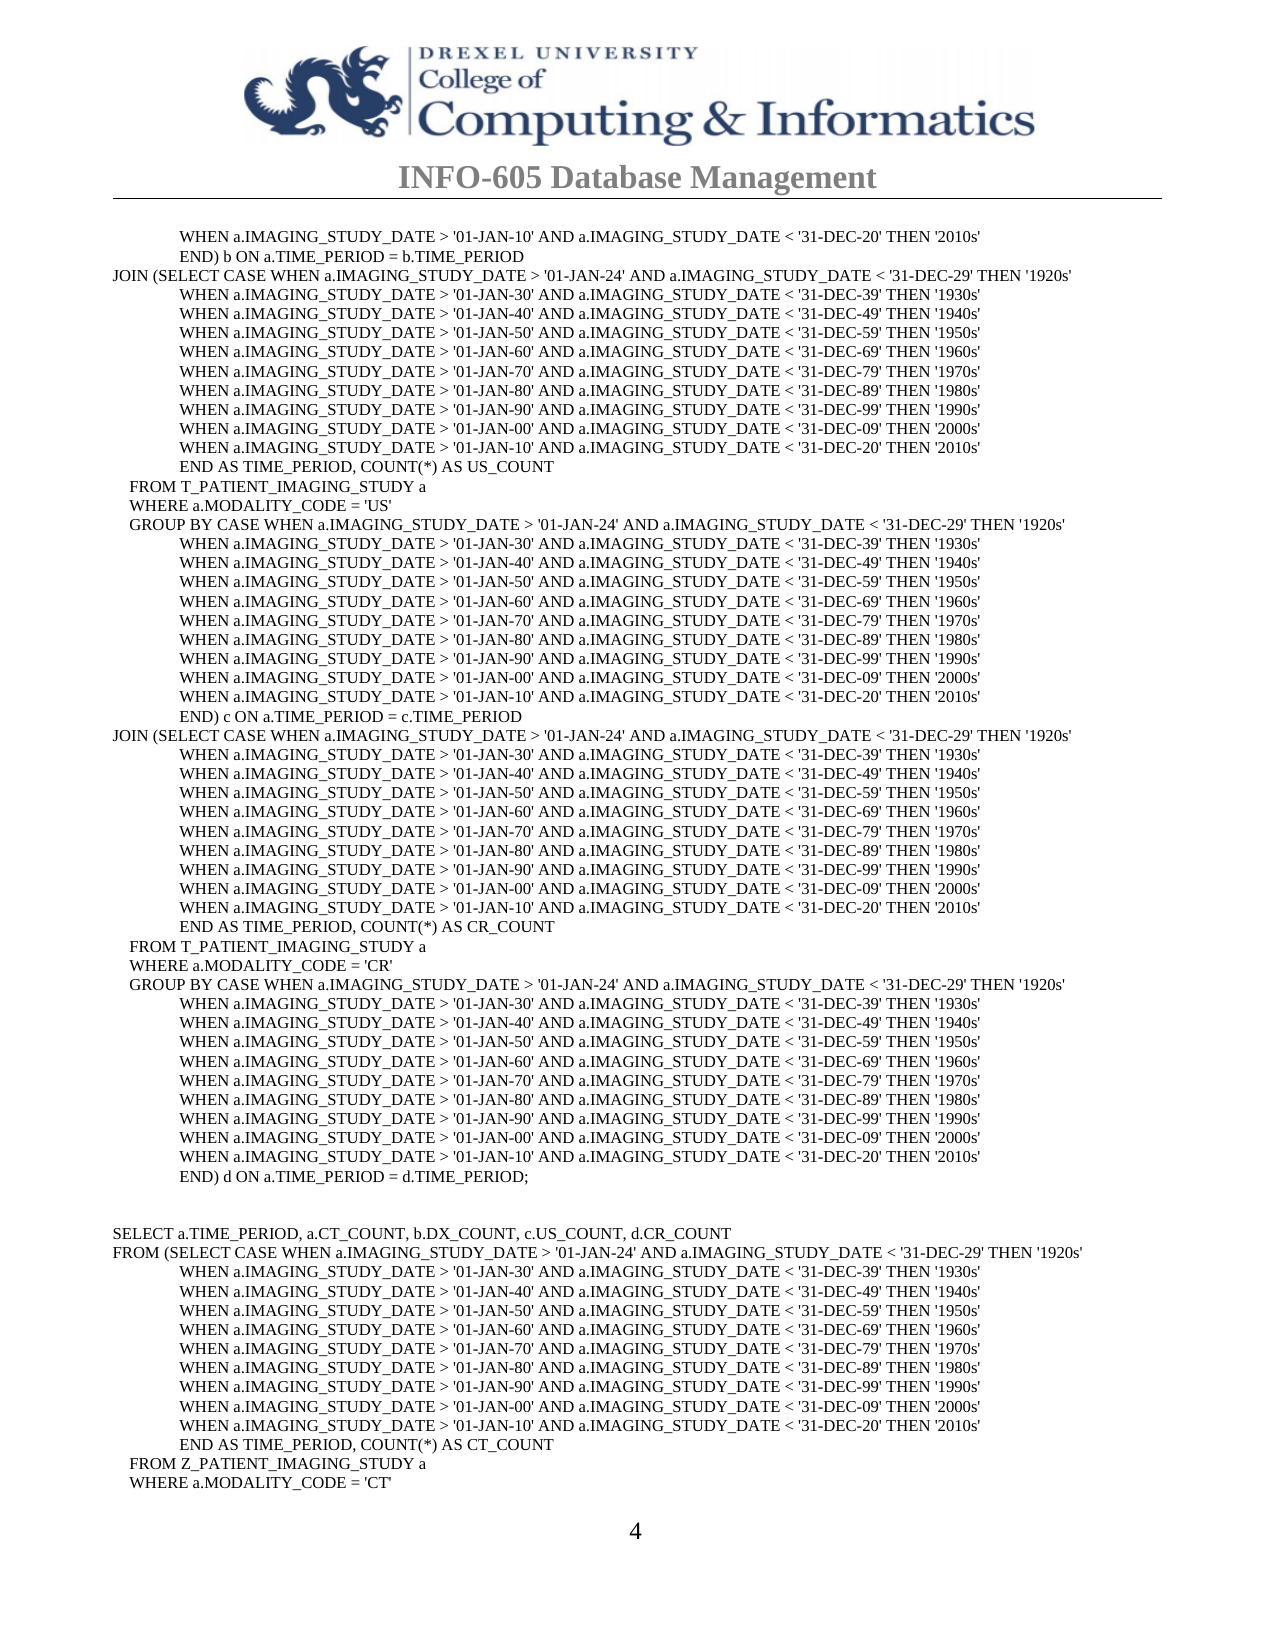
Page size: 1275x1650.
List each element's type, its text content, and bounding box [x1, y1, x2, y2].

text WHEN a.IMAGING_STUDY_DATE > '01-JAN-10' AND a.IMAGING_STUDY_DATE < '31-DEC-20' THEN '2010s' [112, 898, 1162, 917]
text WHEN a.IMAGING_STUDY_DATE > '01-JAN-60' AND a.IMAGING_STUDY_DATE < '31-DEC-69' THEN '1960s' [112, 342, 1162, 361]
text WHEN a.IMAGING_STUDY_DATE > '01-JAN-80' AND a.IMAGING_STUDY_DATE < '31-DEC-89' THEN '1980s' [112, 381, 1162, 400]
text GROUP BY CASE WHEN a.IMAGING_STUDY_DATE > '01-JAN-24' AND a.IMAGING_STUDY_DATE < '31-DEC-29' THEN '1920s' [112, 975, 1162, 994]
text WHEN a.IMAGING_STUDY_DATE > '01-JAN-40' AND a.IMAGING_STUDY_DATE < '31-DEC-49' THEN '1940s' [112, 553, 1162, 572]
text JOIN (SELECT CASE WHEN a.IMAGING_STUDY_DATE > '01-JAN-24' AND a.IMAGING_STUDY_DATE < '31-DEC-29' THEN '1920s' [112, 266, 1162, 285]
text WHEN a.IMAGING_STUDY_DATE > '01-JAN-00' AND a.IMAGING_STUDY_DATE < '31-DEC-09' THEN '2000s' [112, 668, 1162, 687]
text END) d ON a.TIME_PERIOD = d.TIME_PERIOD; [112, 1166, 1162, 1186]
text WHEN a.IMAGING_STUDY_DATE > '01-JAN-70' AND a.IMAGING_STUDY_DATE < '31-DEC-79' THEN '1970s' [112, 1071, 1162, 1090]
text WHEN a.IMAGING_STUDY_DATE > '01-JAN-80' AND a.IMAGING_STUDY_DATE < '31-DEC-89' THEN '1980s' [112, 630, 1162, 649]
text WHEN a.IMAGING_STUDY_DATE > '01-JAN-00' AND a.IMAGING_STUDY_DATE < '31-DEC-09' THEN '2000s' [112, 419, 1162, 438]
text FROM T_PATIENT_IMAGING_STUDY a [112, 936, 1162, 956]
text END AS TIME_PERIOD, COUNT(*) AS CT_COUNT [112, 1435, 1162, 1454]
text WHEN a.IMAGING_STUDY_DATE > '01-JAN-90' AND a.IMAGING_STUDY_DATE < '31-DEC-99' THEN '1990s' [112, 1109, 1162, 1128]
text WHEN a.IMAGING_STUDY_DATE > '01-JAN-30' AND a.IMAGING_STUDY_DATE < '31-DEC-39' THEN '1930s' [112, 745, 1162, 764]
text WHEN a.IMAGING_STUDY_DATE > '01-JAN-10' AND a.IMAGING_STUDY_DATE < '31-DEC-20' THEN '2010s' [112, 687, 1162, 706]
text WHEN a.IMAGING_STUDY_DATE > '01-JAN-10' AND a.IMAGING_STUDY_DATE < '31-DEC-20' THEN '2010s' [112, 227, 1162, 246]
text FROM (SELECT CASE WHEN a.IMAGING_STUDY_DATE > '01-JAN-24' AND a.IMAGING_STUDY_DATE < '31-DEC-29' THEN '1920s' [112, 1243, 1162, 1262]
text WHEN a.IMAGING_STUDY_DATE > '01-JAN-00' AND a.IMAGING_STUDY_DATE < '31-DEC-09' THEN '2000s' [112, 1128, 1162, 1147]
text WHEN a.IMAGING_STUDY_DATE > '01-JAN-90' AND a.IMAGING_STUDY_DATE < '31-DEC-99' THEN '1990s' [112, 400, 1162, 419]
text WHEN a.IMAGING_STUDY_DATE > '01-JAN-10' AND a.IMAGING_STUDY_DATE < '31-DEC-20' THEN '2010s' [112, 438, 1162, 457]
text WHEN a.IMAGING_STUDY_DATE > '01-JAN-70' AND a.IMAGING_STUDY_DATE < '31-DEC-79' THEN '1970s' [112, 611, 1162, 630]
text WHEN a.IMAGING_STUDY_DATE > '01-JAN-00' AND a.IMAGING_STUDY_DATE < '31-DEC-09' THEN '2000s' [112, 879, 1162, 898]
text WHEN a.IMAGING_STUDY_DATE > '01-JAN-60' AND a.IMAGING_STUDY_DATE < '31-DEC-69' THEN '1960s' [112, 1320, 1162, 1339]
text FROM T_PATIENT_IMAGING_STUDY a [112, 476, 1162, 496]
text WHEN a.IMAGING_STUDY_DATE > '01-JAN-50' AND a.IMAGING_STUDY_DATE < '31-DEC-59' THEN '1950s' [112, 783, 1162, 802]
text GROUP BY CASE WHEN a.IMAGING_STUDY_DATE > '01-JAN-24' AND a.IMAGING_STUDY_DATE < '31-DEC-29' THEN '1920s' [112, 515, 1162, 534]
text END AS TIME_PERIOD, COUNT(*) AS CR_COUNT [112, 917, 1162, 936]
text WHEN a.IMAGING_STUDY_DATE > '01-JAN-30' AND a.IMAGING_STUDY_DATE < '31-DEC-39' THEN '1930s' [112, 994, 1162, 1013]
text WHEN a.IMAGING_STUDY_DATE > '01-JAN-40' AND a.IMAGING_STUDY_DATE < '31-DEC-49' THEN '1940s' [112, 1281, 1162, 1301]
text WHERE a.MODALITY_CODE = 'US' [112, 496, 1162, 515]
text WHEN a.IMAGING_STUDY_DATE > '01-JAN-40' AND a.IMAGING_STUDY_DATE < '31-DEC-49' THEN '1940s' [112, 764, 1162, 783]
text JOIN (SELECT CASE WHEN a.IMAGING_STUDY_DATE > '01-JAN-24' AND a.IMAGING_STUDY_DATE < '31-DEC-29' THEN '1920s' [112, 726, 1162, 745]
text WHEN a.IMAGING_STUDY_DATE > '01-JAN-70' AND a.IMAGING_STUDY_DATE < '31-DEC-79' THEN '1970s' [112, 821, 1162, 841]
text WHEN a.IMAGING_STUDY_DATE > '01-JAN-80' AND a.IMAGING_STUDY_DATE < '31-DEC-89' THEN '1980s' [112, 1358, 1162, 1377]
text WHEN a.IMAGING_STUDY_DATE > '01-JAN-10' AND a.IMAGING_STUDY_DATE < '31-DEC-20' THEN '2010s' [112, 1416, 1162, 1435]
text WHEN a.IMAGING_STUDY_DATE > '01-JAN-50' AND a.IMAGING_STUDY_DATE < '31-DEC-59' THEN '1950s' [112, 1032, 1162, 1051]
text WHEN a.IMAGING_STUDY_DATE > '01-JAN-00' AND a.IMAGING_STUDY_DATE < '31-DEC-09' THEN '2000s' [112, 1396, 1162, 1416]
text WHEN a.IMAGING_STUDY_DATE > '01-JAN-10' AND a.IMAGING_STUDY_DATE < '31-DEC-20' THEN '2010s' [112, 1147, 1162, 1166]
text FROM Z_PATIENT_IMAGING_STUDY a [112, 1454, 1162, 1473]
text WHEN a.IMAGING_STUDY_DATE > '01-JAN-30' AND a.IMAGING_STUDY_DATE < '31-DEC-39' THEN '1930s' [112, 534, 1162, 553]
text END) b ON a.TIME_PERIOD = b.TIME_PERIOD [112, 246, 1162, 266]
text END AS TIME_PERIOD, COUNT(*) AS US_COUNT [112, 457, 1162, 476]
text WHEN a.IMAGING_STUDY_DATE > '01-JAN-60' AND a.IMAGING_STUDY_DATE < '31-DEC-69' THEN '1960s' [112, 591, 1162, 611]
text WHEN a.IMAGING_STUDY_DATE > '01-JAN-30' AND a.IMAGING_STUDY_DATE < '31-DEC-39' THEN '1930s' [112, 1262, 1162, 1281]
text WHEN a.IMAGING_STUDY_DATE > '01-JAN-80' AND a.IMAGING_STUDY_DATE < '31-DEC-89' THEN '1980s' [112, 841, 1162, 860]
picture [142, 0, 1133, 158]
text WHEN a.IMAGING_STUDY_DATE > '01-JAN-40' AND a.IMAGING_STUDY_DATE < '31-DEC-49' THEN '1940s' [112, 304, 1162, 323]
text WHEN a.IMAGING_STUDY_DATE > '01-JAN-40' AND a.IMAGING_STUDY_DATE < '31-DEC-49' THEN '1940s' [112, 1013, 1162, 1032]
text END) c ON a.TIME_PERIOD = c.TIME_PERIOD [112, 706, 1162, 726]
text WHEN a.IMAGING_STUDY_DATE > '01-JAN-50' AND a.IMAGING_STUDY_DATE < '31-DEC-59' THEN '1950s' [112, 323, 1162, 342]
text WHEN a.IMAGING_STUDY_DATE > '01-JAN-80' AND a.IMAGING_STUDY_DATE < '31-DEC-89' THEN '1980s' [112, 1090, 1162, 1109]
text WHERE a.MODALITY_CODE = 'CR' [112, 956, 1162, 975]
text WHEN a.IMAGING_STUDY_DATE > '01-JAN-50' AND a.IMAGING_STUDY_DATE < '31-DEC-59' THEN '1950s' [112, 1301, 1162, 1320]
text SELECT a.TIME_PERIOD, a.CT_COUNT, b.DX_COUNT, c.US_COUNT, d.CR_COUNT [112, 1224, 1162, 1243]
text WHEN a.IMAGING_STUDY_DATE > '01-JAN-70' AND a.IMAGING_STUDY_DATE < '31-DEC-79' THEN '1970s' [112, 1339, 1162, 1358]
text WHEN a.IMAGING_STUDY_DATE > '01-JAN-90' AND a.IMAGING_STUDY_DATE < '31-DEC-99' THEN '1990s' [112, 860, 1162, 879]
text WHEN a.IMAGING_STUDY_DATE > '01-JAN-30' AND a.IMAGING_STUDY_DATE < '31-DEC-39' THEN '1930s' [112, 285, 1162, 304]
text WHEN a.IMAGING_STUDY_DATE > '01-JAN-50' AND a.IMAGING_STUDY_DATE < '31-DEC-59' THEN '1950s' [112, 572, 1162, 591]
text WHEN a.IMAGING_STUDY_DATE > '01-JAN-60' AND a.IMAGING_STUDY_DATE < '31-DEC-69' THEN '1960s' [112, 802, 1162, 821]
text WHEN a.IMAGING_STUDY_DATE > '01-JAN-90' AND a.IMAGING_STUDY_DATE < '31-DEC-99' THEN '1990s' [112, 1377, 1162, 1396]
text WHERE a.MODALITY_CODE = 'CT' [112, 1473, 1162, 1492]
text WHEN a.IMAGING_STUDY_DATE > '01-JAN-90' AND a.IMAGING_STUDY_DATE < '31-DEC-99' THEN '1990s' [112, 649, 1162, 668]
text WHEN a.IMAGING_STUDY_DATE > '01-JAN-70' AND a.IMAGING_STUDY_DATE < '31-DEC-79' THEN '1970s' [112, 361, 1162, 381]
text WHEN a.IMAGING_STUDY_DATE > '01-JAN-60' AND a.IMAGING_STUDY_DATE < '31-DEC-69' THEN '1960s' [112, 1051, 1162, 1071]
